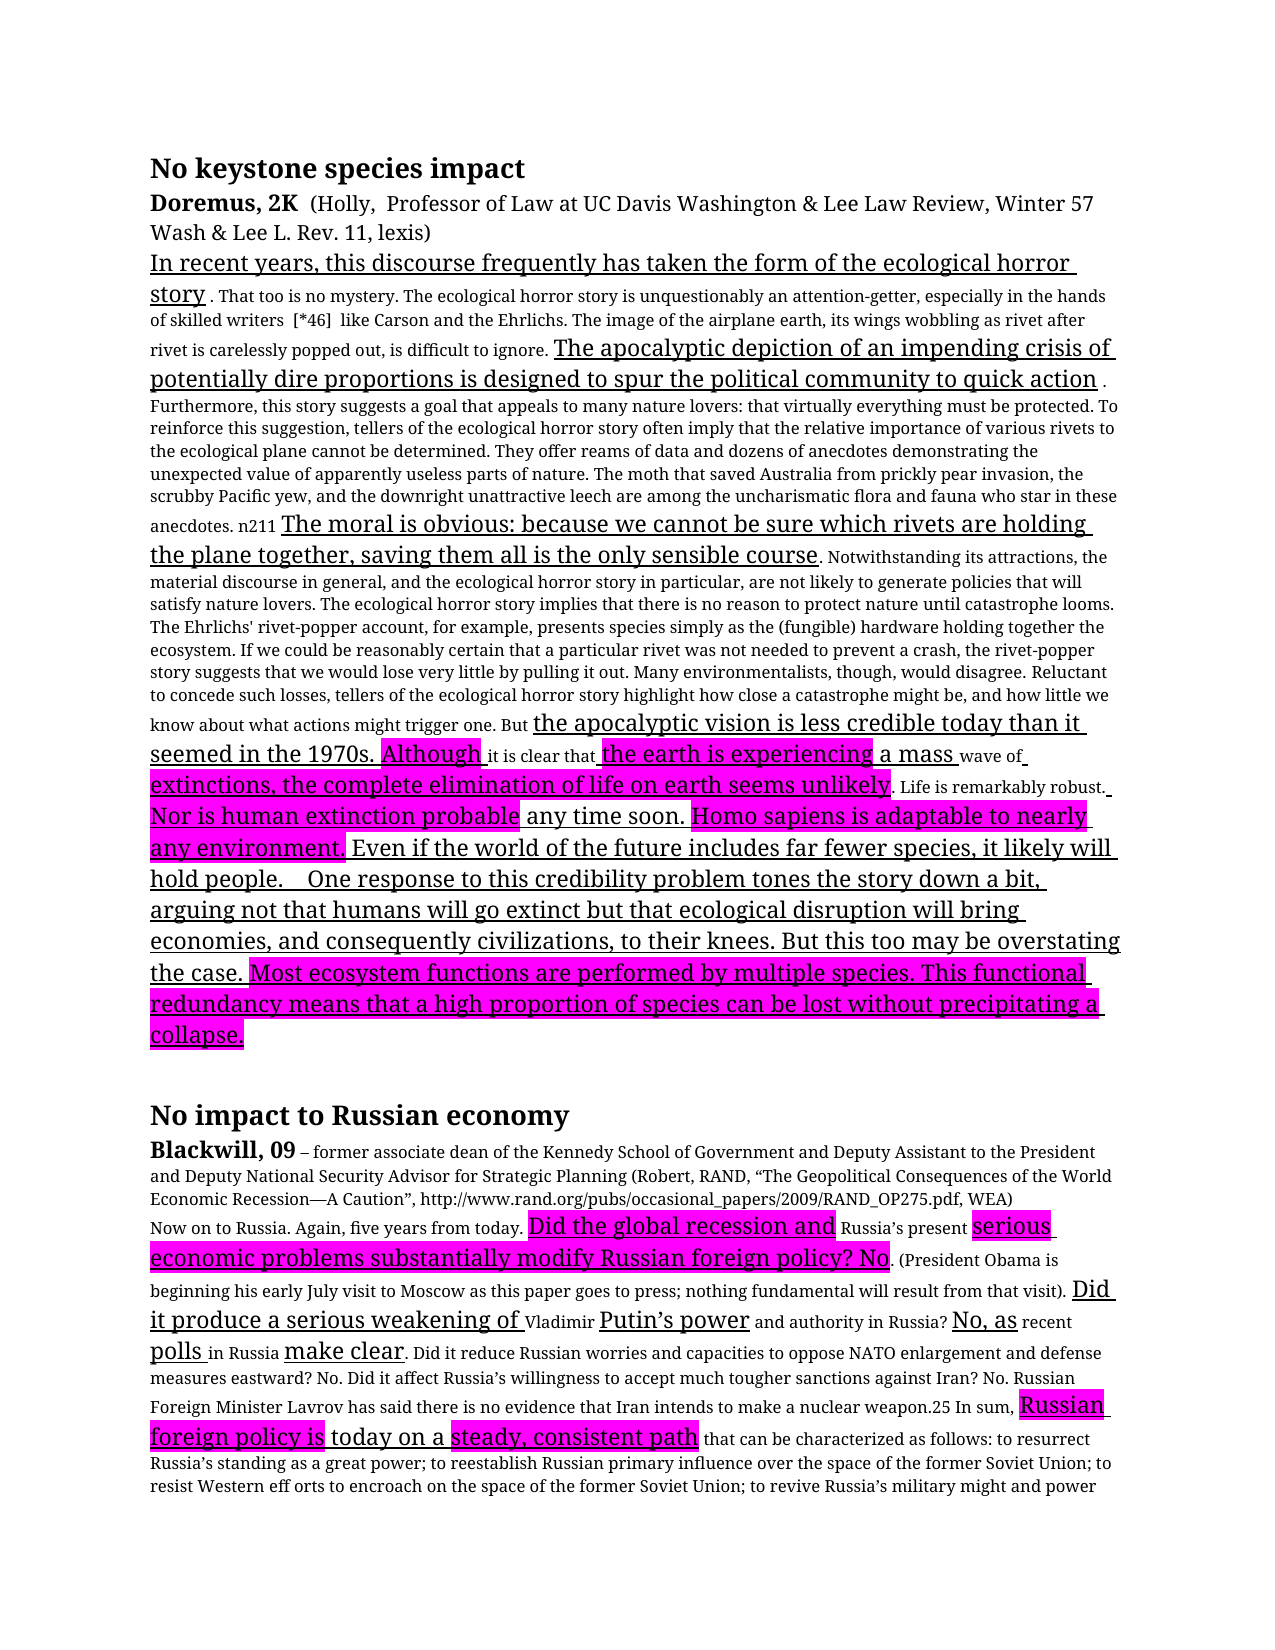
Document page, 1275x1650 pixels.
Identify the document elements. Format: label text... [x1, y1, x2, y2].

text Doremus, 2K (Holly, Professor of Law at UC Davis Washington & Lee Law Review, Winter 57 Wash & Lee L. Rev. 11, lexis) [150, 187, 1125, 247]
text In recent years, this discourse frequently has taken the form of the ecological horror story . That too is no mystery. The ecological horror story is unquestionably an attention-getter, especially in the hands of skilled writers [*46] like Carson and the Ehrlichs. The image of the airplane earth, its wings wobbling as rivet after rivet is carelessly popped out, is difficult to ignore. The apocalyptic depiction of an impending crisis of potentially dire proportions is designed to spur the political community to quick action . Furthermore, this story suggests a goal that appeals to many nature lovers: that virtually everything must be protected. To reinforce this suggestion, tellers of the ecological horror story often imply that the relative importance of various rivets to the ecological plane cannot be determined. They offer reams of data and dozens of anecdotes demonstrating the unexpected value of apparently useless parts of nature. The moth that saved Australia from prickly pear invasion, the scrubby Pacific yew, and the downright unattractive leech are among the uncharismatic flora and fauna who star in these anecdotes. n211 The moral is obvious: because we cannot be sure which rivets are holding the plane together, saving them all is the only sensible course. Notwithstanding its attractions, the material discourse in general, and the ecological horror story in particular, are not likely to generate policies that will satisfy nature lovers. The ecological horror story implies that there is no reason to protect nature until catastrophe looms. The Ehrlichs' rivet-popper account, for example, presents species simply as the (fungible) hardware holding together the ecosystem. If we could be reasonably certain that a particular rivet was not needed to prevent a crash, the rivet-popper story suggests that we would lose very little by pulling it out. Many environmentalists, though, would disagree. Reluctant to concede such losses, tellers of the ecological horror story highlight how close a catastrophe might be, and how little we know about what actions might trigger one. But the apocalyptic vision is less credible today than it seemed in the 1970s. Although it is clear that the earth is experiencing a mass wave of extinctions, the complete elimination of life on earth seems unlikely. Life is remarkably robust. Nor is human extinction probable any time soon. Homo sapiens is adaptable to nearly any environment. Even if the world of the future includes far fewer species, it likely will hold people. One response to this credibility problem tones the story down a bit, arguing not that humans will go extinct but that ecological disruption will bring economies, and consequently civilizations, to their knees. But this too may be overstating the case. Most ecosystem functions are performed by multiple species. This functional redundancy means that a high proportion of species can be lost without precipitating a collapse. [150, 247, 1125, 1050]
subtitle No impact to Russian economy [150, 1097, 1125, 1133]
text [150, 1210, 1125, 1497]
subtitle No keystone species impact [150, 150, 1125, 187]
text Blackwill, 09 – former associate dean of the Kennedy School of Government and Deputy Assistant to the President and Deputy National Security Advisor for Strategic Planning (Robert, RAND, “The Geopolitical Consequences of the World Economic Recession—A Caution”, http://www.rand.org/pubs/occasional_papers/2009/RAND_OP275.pdf, WEA) [150, 1133, 1125, 1210]
